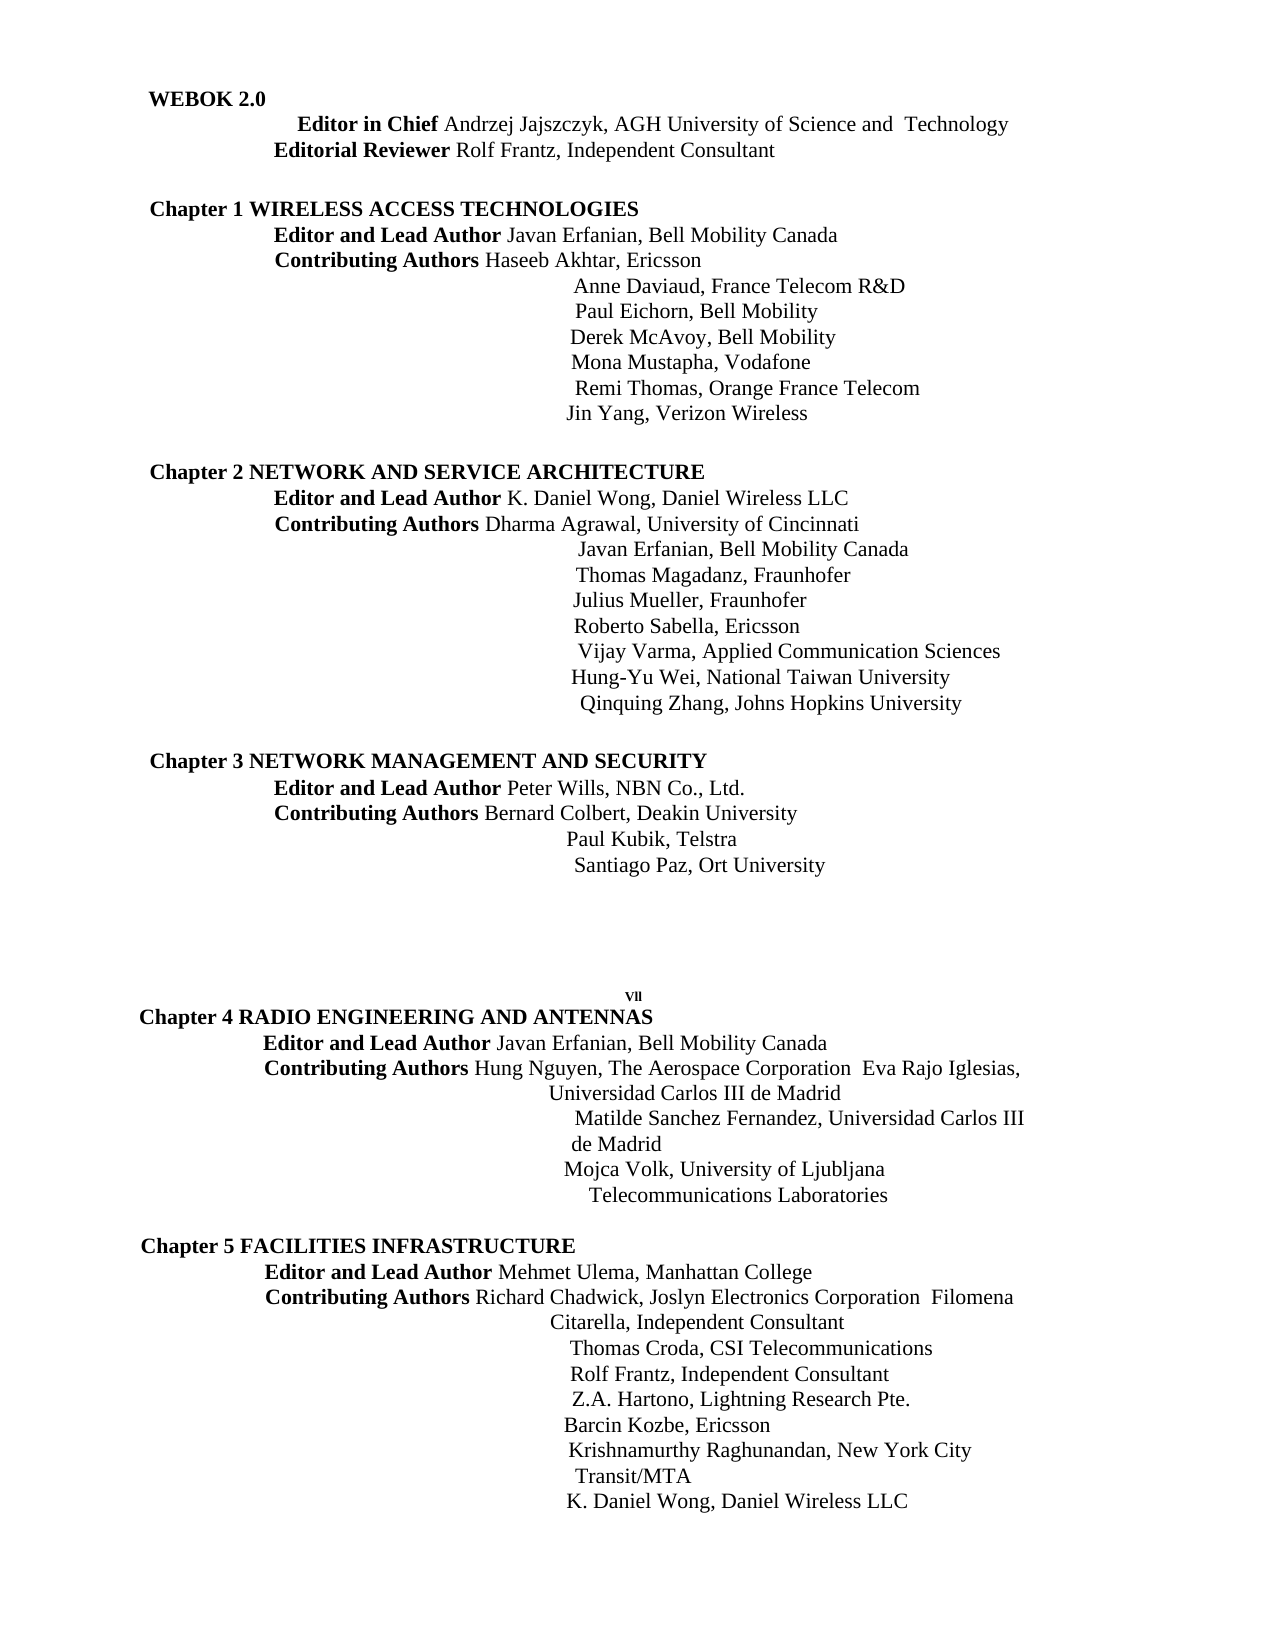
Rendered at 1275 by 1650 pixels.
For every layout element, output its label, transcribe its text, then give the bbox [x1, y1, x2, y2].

text Chapter 3 NETWORK MANAGEMENT AND SECURITY [149, 748, 1132, 774]
text Telecommunications Laboratories [134, 1182, 888, 1207]
text WEBOK 2.0 [148, 86, 1132, 111]
text Jin Yang, Verizon Wireless [134, 400, 808, 425]
text Anne Daviaud, France Telecom R&D [134, 273, 905, 298]
text Transit/MTA [134, 1463, 1132, 1488]
text Editor and Lead Author Mehmet Ulema, Manhattan College [264, 1259, 1132, 1284]
text Vll [134, 988, 1132, 1004]
text Roberto Sabella, Ericsson [134, 613, 800, 638]
text Qinquing Zhang, Johns Hopkins University [134, 689, 962, 715]
text Z.A. Hartono, Lightning Research Pte. [134, 1386, 910, 1411]
text Chapter 2 NETWORK AND SERVICE ARCHITECTURE [149, 459, 1132, 484]
text Chapter 5 FACILITIES INFRASTRUCTURE [140, 1233, 1132, 1259]
text Mona Mustapha, Vodafone [134, 349, 811, 374]
text Thomas Magadanz, Fraunhofer [134, 562, 851, 587]
text Javan Erfanian, Bell Mobility Canada [134, 536, 909, 562]
text Krishnamurthy Raghunandan, New York City [134, 1437, 972, 1462]
text Derek McAvoy, Bell Mobility [134, 324, 836, 349]
text Contributing Authors Bernard Colbert, Deakin University [274, 800, 1132, 825]
text Hung-Yu Wei, National Taiwan University [134, 664, 950, 689]
text Editor and Lead Author Javan Erfanian, Bell Mobility Canada [273, 222, 1132, 247]
text Chapter 1 WIRELESS ACCESS TECHNOLOGIES [149, 196, 1132, 221]
text Mojca Volk, University of Ljubljana [134, 1156, 885, 1182]
text Editor and Lead Author Javan Erfanian, Bell Mobility Canada [263, 1030, 1132, 1055]
text de Madrid [571, 1131, 1132, 1156]
text Vijay Varma, Applied Communication Sciences [134, 638, 1001, 664]
text Editor and Lead Author Peter Wills, NBN Co., Ltd. [273, 774, 1132, 800]
text Chapter 4 RADIO ENGINEERING AND ANTENNAS [139, 1004, 1132, 1029]
text Editor in Chief Andrzej Jajszczyk, AGH University of Science and Technology [273, 112, 1033, 136]
text Julius Mueller, Fraunhofer [134, 587, 807, 613]
text Editorial Reviewer Rolf Frantz, Independent Consultant [273, 137, 1132, 162]
text Contributing Authors Richard Chadwick, Joslyn Electronics Corporation Filomena Citarella, Independent Consultant [265, 1285, 1022, 1334]
text Contributing Authors Dharma Agrawal, University of Cincinnati [274, 511, 1132, 536]
text Matilde Sanchez Fernandez, Universidad Carlos III [134, 1105, 1025, 1131]
text Santiago Paz, Ort University [134, 852, 825, 877]
text Thomas Croda, CSI Telecommunications [134, 1335, 933, 1360]
text K. Daniel Wong, Daniel Wireless LLC [134, 1488, 908, 1513]
text Rolf Frantz, Independent Consultant [134, 1361, 889, 1386]
text Paul Eichorn, Bell Mobility [134, 298, 818, 323]
text Paul Kubik, Telstra [134, 826, 737, 851]
text Barcin Kozbe, Ericsson [134, 1412, 770, 1437]
text Contributing Authors Hung Nguyen, The Aerospace Corporation Eva Rajo Iglesias, Universidad Carlos III de Madrid [264, 1055, 1031, 1105]
text Remi Thomas, Orange France Telecom [134, 375, 920, 400]
text Contributing Authors Haseeb Akhtar, Ericsson [274, 247, 1132, 272]
text Editor and Lead Author K. Daniel Wong, Daniel Wireless LLC [273, 485, 1132, 511]
